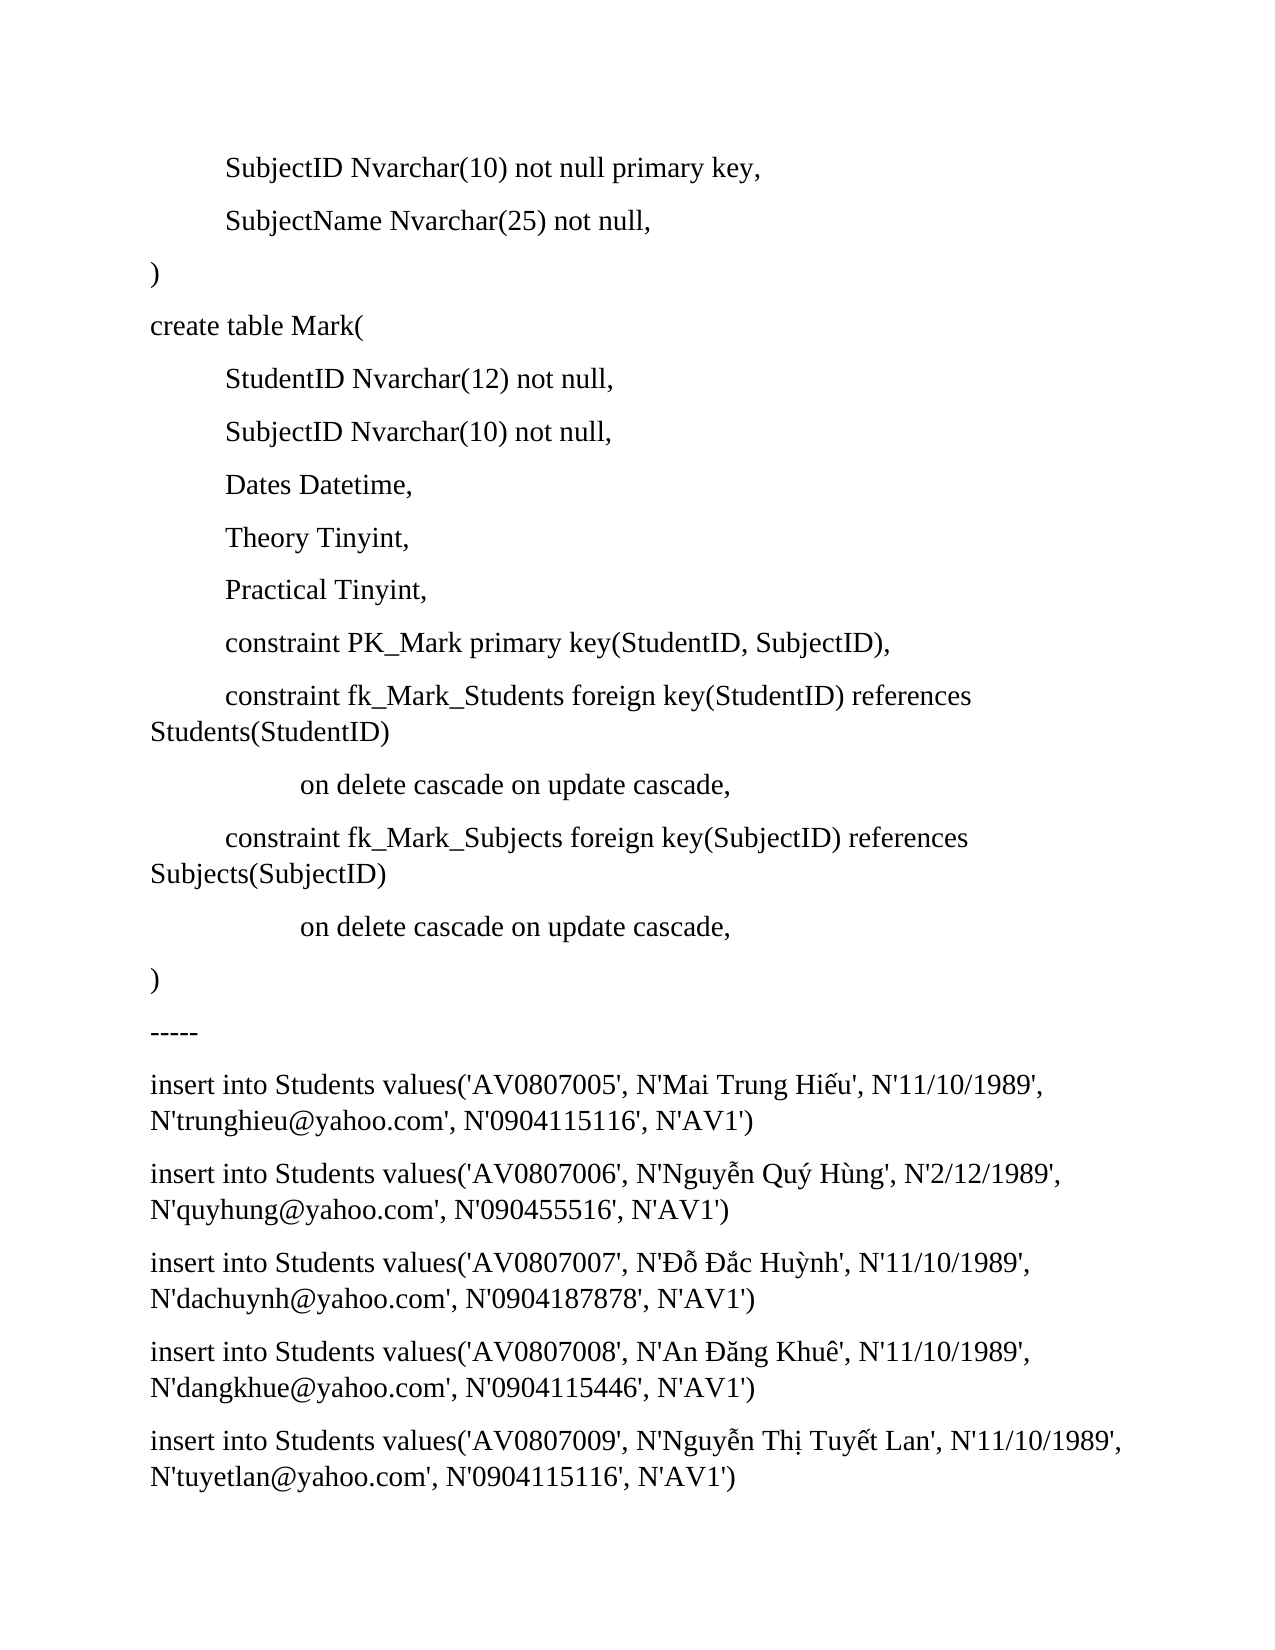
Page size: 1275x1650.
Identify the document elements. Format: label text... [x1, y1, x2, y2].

text SubjectName Nvarchar(25) not null, [150, 203, 1125, 236]
text StudentID Nvarchar(12) not null, [150, 361, 1125, 395]
text ) [150, 962, 1125, 995]
text insert into Students values('AV0807006', N'Nguyễn Quý Hùng', N'2/12/1989', N'quyhung@yahoo.com', N'090455516', N'AV1') [150, 1156, 1125, 1226]
text insert into Students values('AV0807007', N'Đỗ Đắc Huỳnh', N'11/10/1989', N'dachuynh@yahoo.com', N'0904187878', N'AV1') [150, 1245, 1125, 1315]
text insert into Students values('AV0807005', N'Mai Trung Hiếu', N'11/10/1989', N'trunghieu@yahoo.com', N'0904115116', N'AV1') [150, 1067, 1125, 1137]
text SubjectID Nvarchar(10) not null primary key, [150, 150, 1125, 183]
text create table Mark( [150, 308, 1125, 342]
text Dates Datetime, [150, 467, 1125, 500]
text on delete cascade on update cascade, [150, 909, 1125, 942]
text insert into Students values('AV0807008', N'An Đăng Khuê', N'11/10/1989', N'dangkhue@yahoo.com', N'0904115446', N'AV1') [150, 1334, 1125, 1404]
text Theory Tinyint, [150, 520, 1125, 553]
text insert into Students values('AV0807009', N'Nguyễn Thị Tuyết Lan', N'11/10/1989', N'tuyetlan@yahoo.com', N'0904115116', N'AV1') [150, 1423, 1125, 1493]
text Practical Tinyint, [150, 572, 1125, 606]
text ) [150, 256, 1125, 289]
text ----- [150, 1014, 1125, 1048]
text SubjectID Nvarchar(10) not null, [150, 414, 1125, 448]
text constraint fk_Mark_Students foreign key(StudentID) references Students(StudentID) [150, 678, 1125, 748]
text on delete cascade on update cascade, [150, 767, 1125, 801]
text constraint fk_Mark_Subjects foreign key(SubjectID) references Subjects(SubjectID) [150, 820, 1125, 889]
text constraint PK_Mark primary key(StudentID, SubjectID), [150, 625, 1125, 659]
